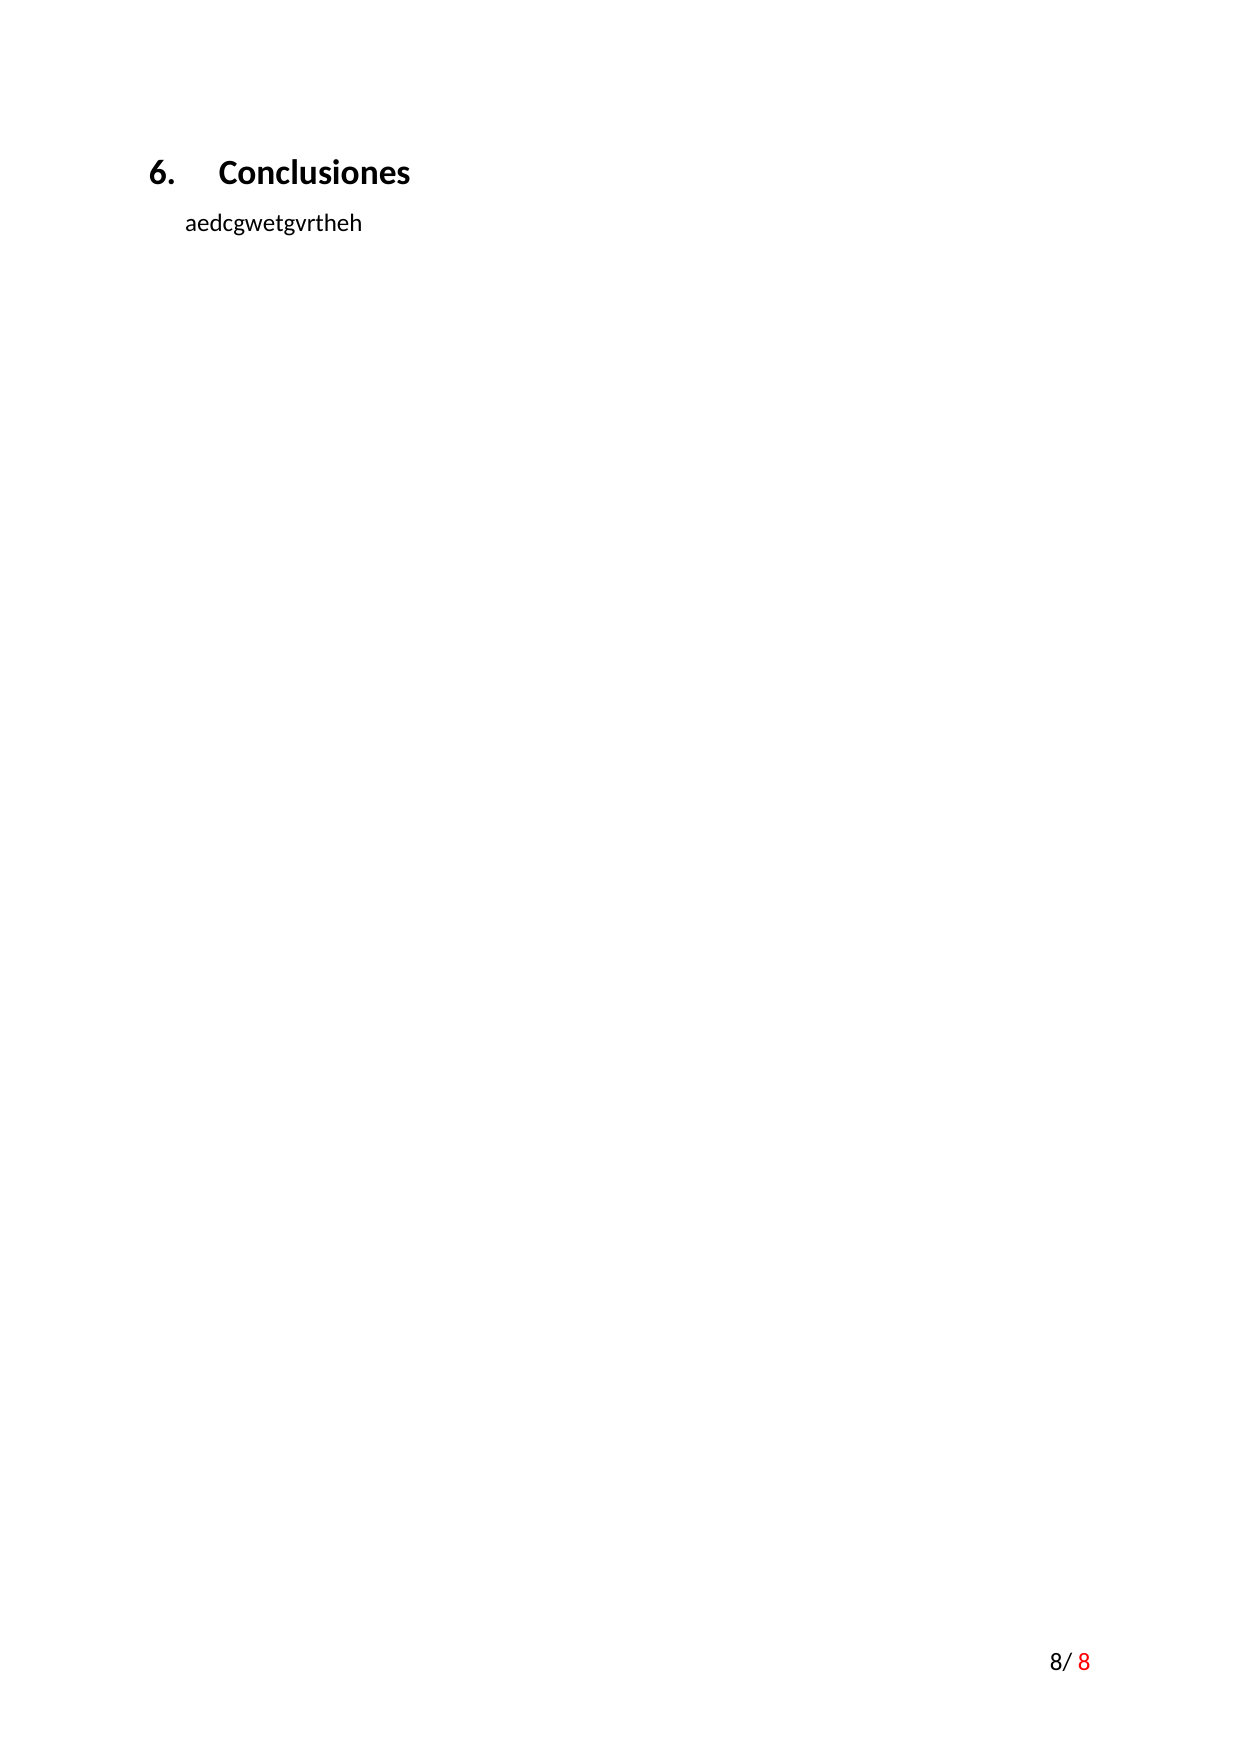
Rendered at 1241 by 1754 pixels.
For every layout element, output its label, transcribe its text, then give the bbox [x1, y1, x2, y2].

subtitle Conclusiones [148, 150, 955, 193]
text aedcgwetgvrtheh [185, 207, 955, 237]
